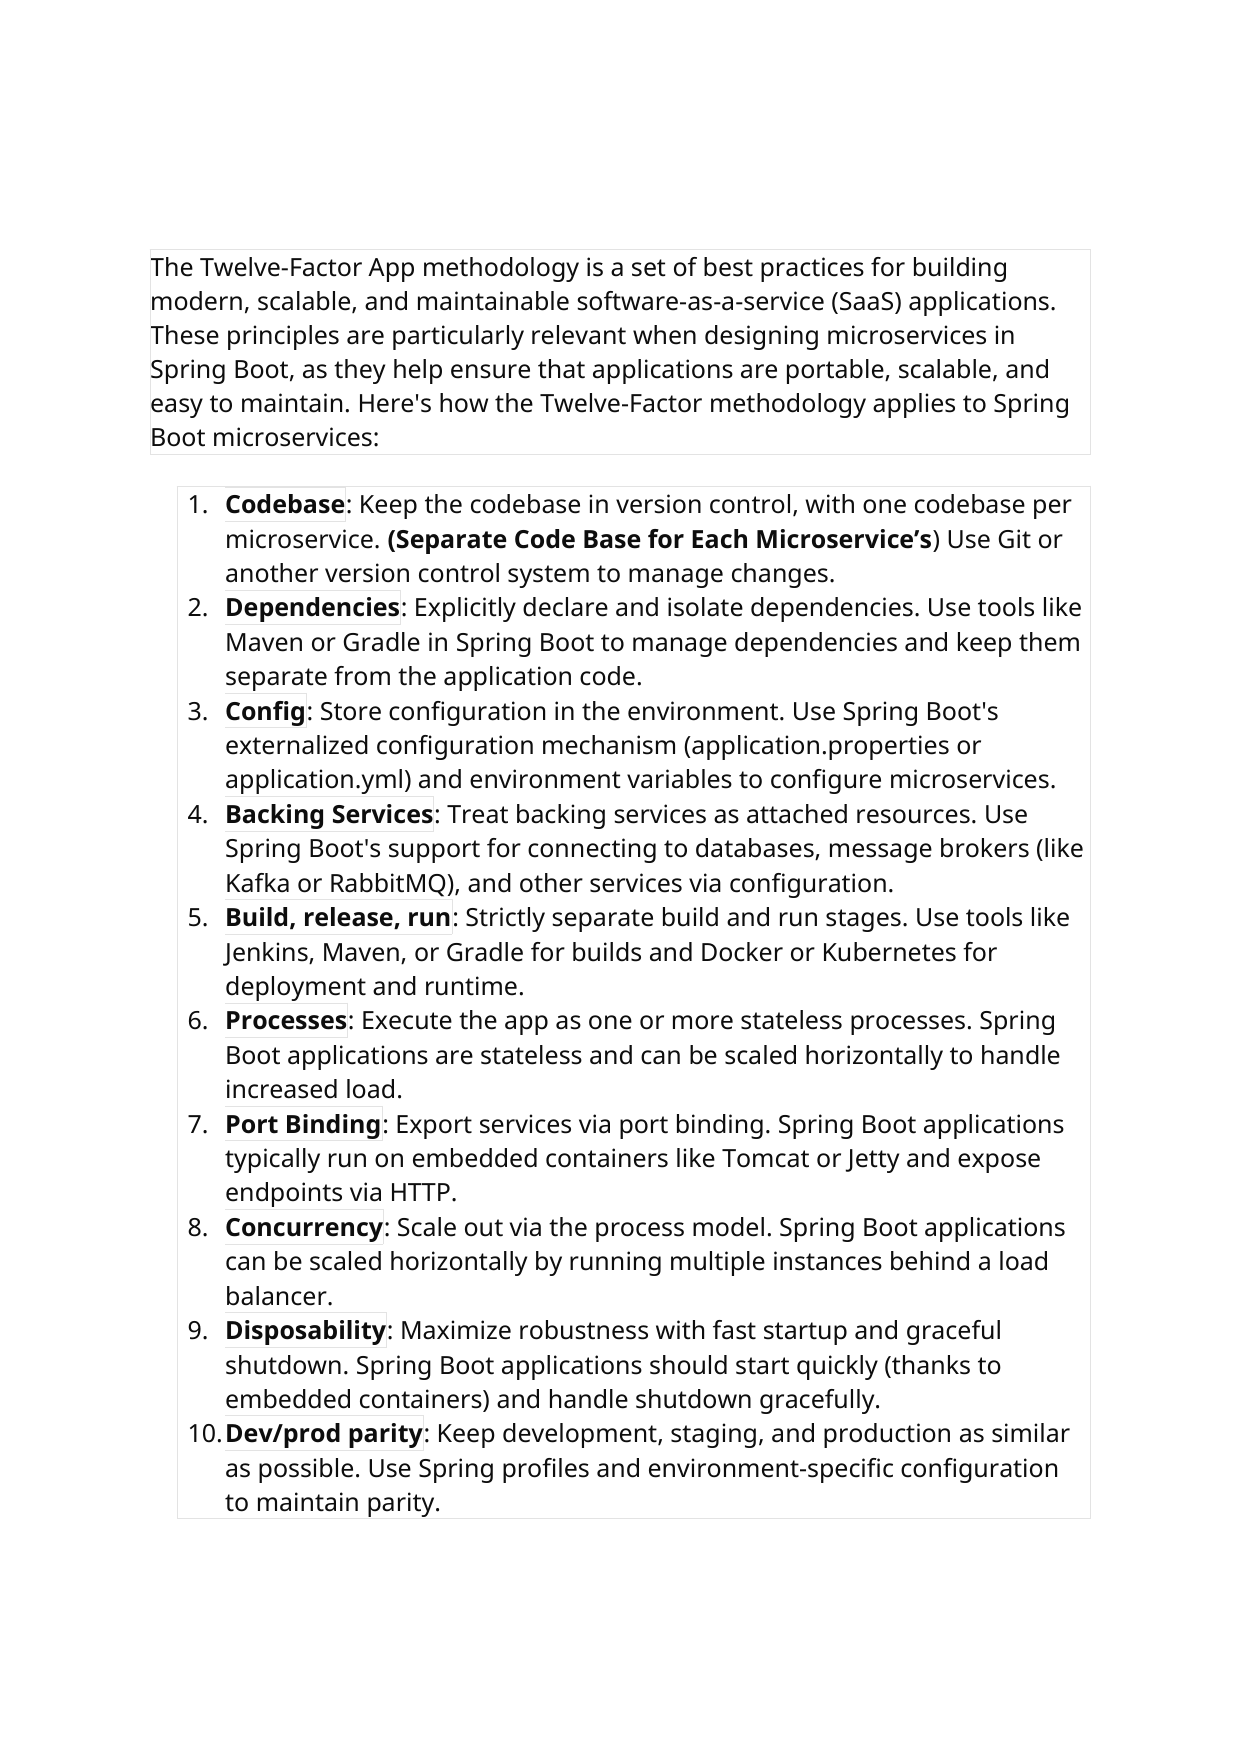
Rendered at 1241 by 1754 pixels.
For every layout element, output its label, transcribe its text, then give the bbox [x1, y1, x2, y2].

list Processes: Execute the app as one or more stateless processes. Spring Boot applications are stateless and can be scaled horizontally to handle increased load. [178, 1002, 1090, 1105]
list Port Binding: Export services via port binding. Spring Boot applications typically run on embedded containers like Tomcat or Jetty and expose endpoints via HTTP. [178, 1105, 1090, 1208]
list Codebase: Keep the codebase in version control, with one codebase per microservice. (Separate Code Base for Each Microservice’s) Use Git or another version control system to manage changes. [178, 487, 1090, 589]
list Backing Services: Treat backing services as attached resources. Use Spring Boot's support for connecting to databases, message brokers (like Kafka or RabbitMQ), and other services via configuration. [178, 796, 1090, 899]
list Build, release, run: Strictly separate build and run stages. Use tools like Jenkins, Maven, or Gradle for builds and Docker or Kubernetes for deployment and runtime. [178, 899, 1090, 1002]
list Concurrency: Scale out via the process model. Spring Boot applications can be scaled horizontally by running multiple instances behind a load balancer. [178, 1208, 1090, 1312]
list Dev/prod parity: Keep development, staging, and production as similar as possible. Use Spring profiles and environment-specific configuration to maintain parity. [178, 1415, 1090, 1518]
list Disposability: Maximize robustness with fast startup and graceful shutdown. Spring Boot applications should start quickly (thanks to embedded containers) and handle shutdown gracefully. [178, 1312, 1090, 1415]
text The Twelve-Factor App methodology is a set of best practices for building modern, scalable, and maintainable software-as-a-service (SaaS) applications. These principles are particularly relevant when designing microservices in Spring Boot, as they help ensure that applications are portable, scalable, and easy to maintain. Here's how the Twelve-Factor methodology applies to Spring Boot microservices: [151, 250, 1090, 454]
list Dependencies: Explicitly declare and isolate dependencies. Use tools like Maven or Gradle in Spring Boot to manage dependencies and keep them separate from the application code. [178, 589, 1090, 692]
list Config: Store configuration in the environment. Use Spring Boot's externalized configuration mechanism (application.properties or application.yml) and environment variables to configure microservices. [178, 692, 1090, 796]
